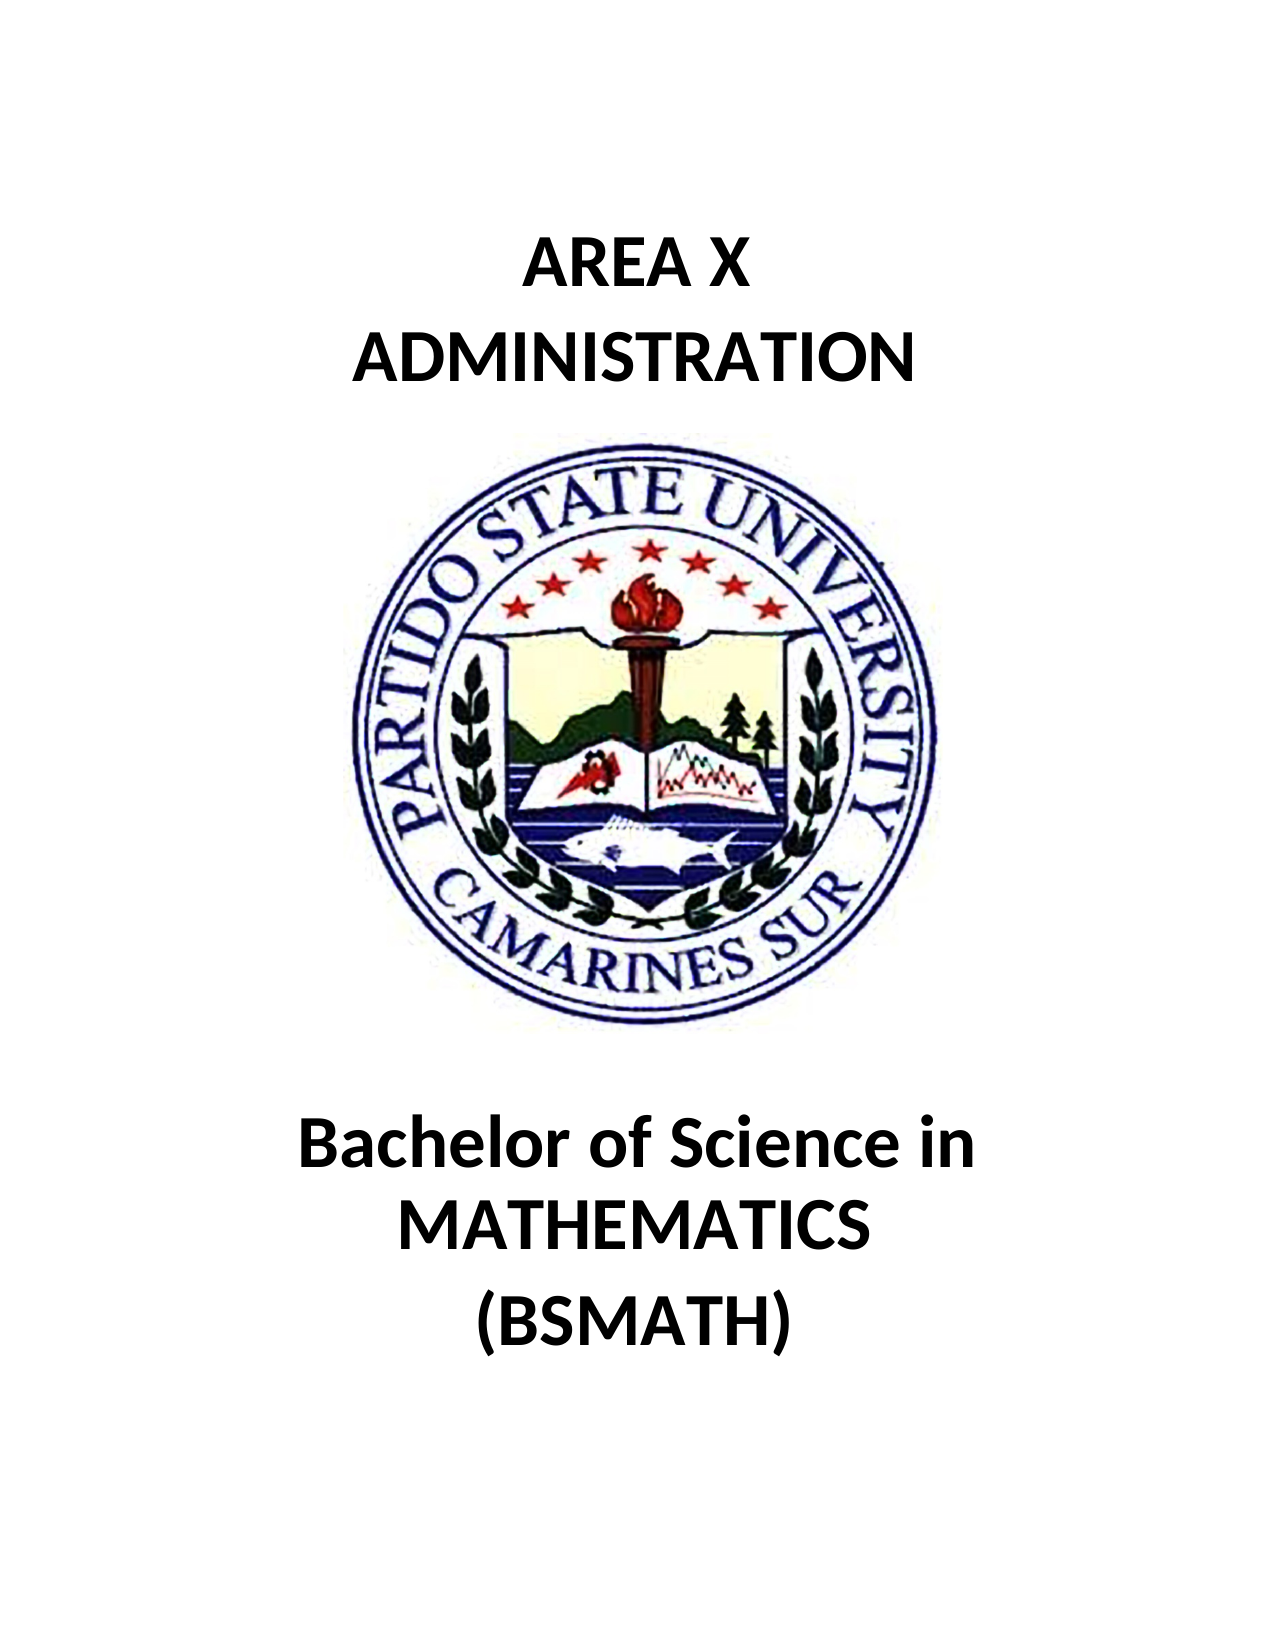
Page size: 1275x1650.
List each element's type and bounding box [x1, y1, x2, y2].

picture [343, 433, 944, 1034]
